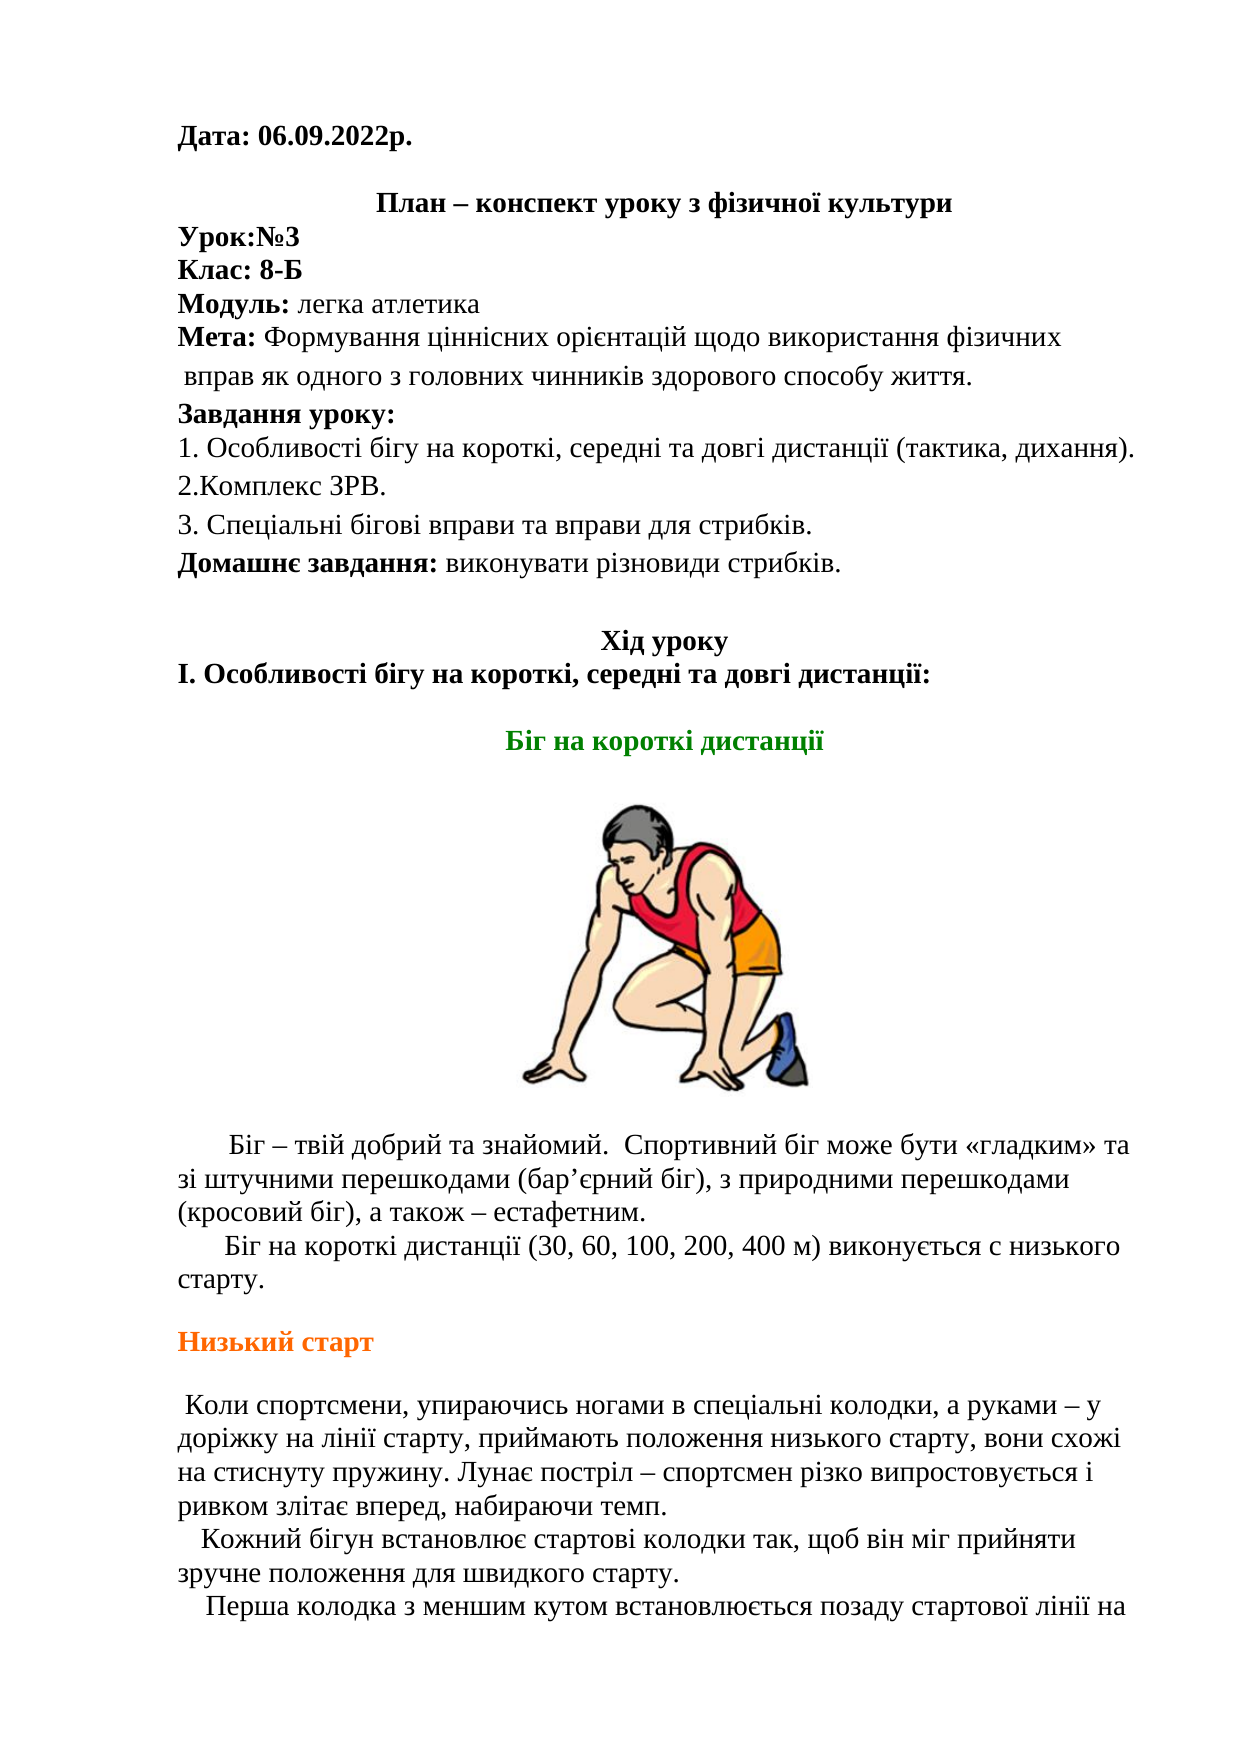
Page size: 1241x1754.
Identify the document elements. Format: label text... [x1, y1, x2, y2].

text План – конспект уроку з фізичної культури [177, 185, 1152, 219]
text 3. Спеціальні бігові вправи та вправи для стрибків. [177, 507, 1152, 541]
text Низький старт [177, 1324, 1152, 1358]
text Домашнє завдання: виконувати різновиди стрибків. [177, 546, 1152, 579]
text вправ як одного з головних чинників здорового способу життя. [140, 358, 1152, 391]
text Модуль: легка атлетика [177, 286, 1152, 319]
text Біг – твій добрий та знайомий. Спортивний біг може бути «гладким» та зі штучними перешкодами (бар’єрний біг), з природними перешкодами (кросовий біг), а також – естафетним. Біг на короткі дистанції (30, 60, 100, 200, 400 м) виконується с низького старту. [177, 1127, 1152, 1295]
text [177, 1387, 1152, 1622]
text Мета: Формування ціннісних орієнтацій щодо використання фізичних [177, 319, 1152, 353]
text 1. Особливості бігу на короткі, середні та довгі дистанції (тактика, дихання). [177, 430, 1152, 463]
text Клас: 8-Б [177, 252, 1152, 286]
text Дата: 06.09.2022р. [177, 118, 1152, 152]
text Хід уроку [177, 623, 1152, 656]
text І. Особливості бігу на короткі, середні та довгі дистанції: [177, 656, 1152, 690]
text 2.Комплекс ЗРВ. [177, 468, 1152, 502]
picture [516, 786, 813, 1099]
text Завдання уроку: [177, 396, 1152, 430]
text Біг на короткі дистанції [177, 723, 1152, 757]
text Урок:№3 [177, 219, 1152, 252]
